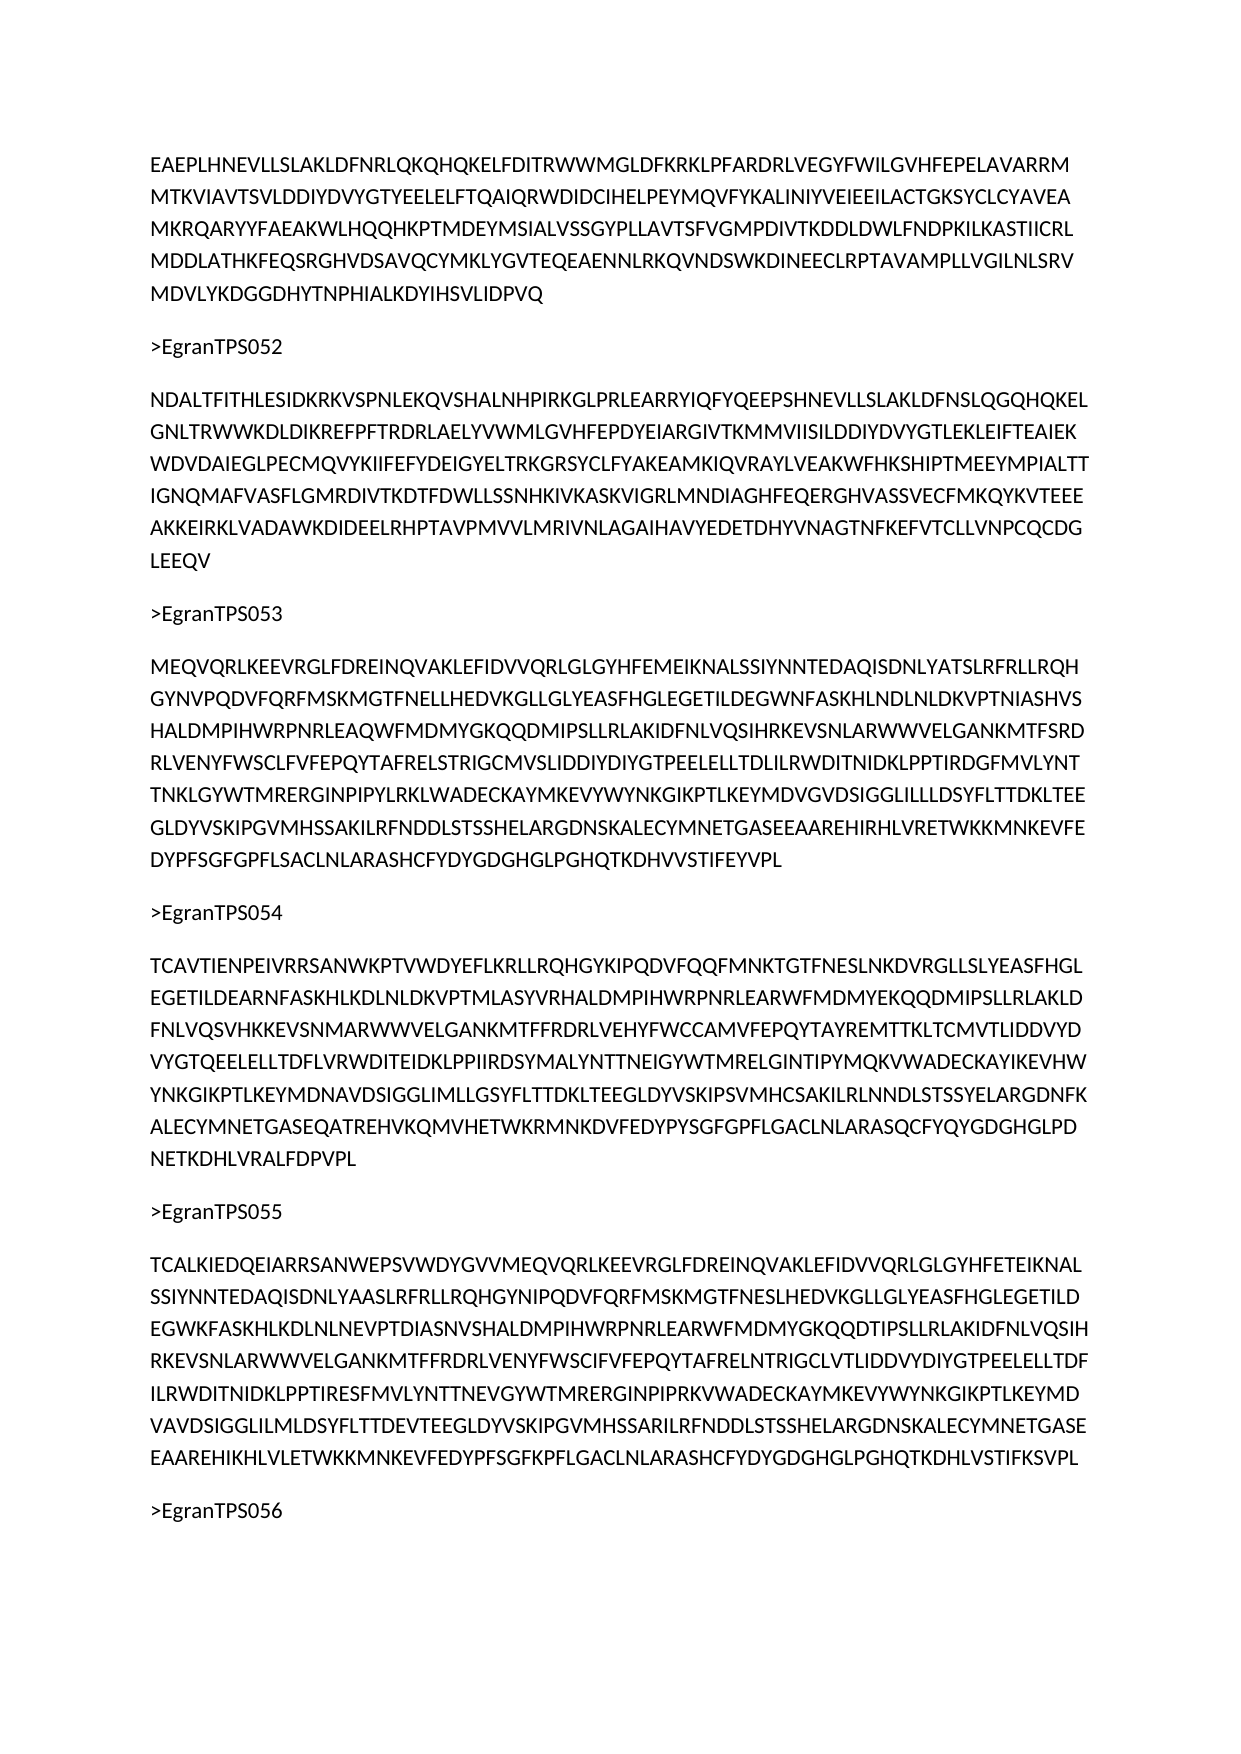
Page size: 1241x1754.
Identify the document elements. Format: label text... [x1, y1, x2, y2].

text >EgranTPS053 [150, 599, 1090, 627]
text MEQVQRLKEEVRGLFDREINQVAKLEFIDVVQRLGLGYHFEMEIKNALSSIYNNTEDAQISDNLYATSLRFRLLRQHGYNVPQDVFQRFMSKMGTFNELLHEDVKGLLGLYEASFHGLEGETILDEGWNFASKHLNDLNLDKVPTNIASHVSHALDMPIHWRPNRLEAQWFMDMYGKQQDMIPSLLRLAKIDFNLVQSIHRKEVSNLARWWVELGANKMTFSRDRLVENYFWSCLFVFEPQYTAFRELSTRIGCMVSLIDDIYDIYGTPEELELLTDLILRWDITNIDKLPPTIRDGFMVLYNTTNKLGYWTMRERGINPIPYLRKLWADECKAYMKEVYWYNKGIKPTLKEYMDVGVDSIGGLILLLDSYFLTTDKLTEEGLDYVSKIPGVMHSSAKILRFNDDLSTSSHELARGDNSKALECYMNETGASEEAAREHIRHLVRETWKKMNKEVFEDYPFSGFGPFLSACLNLARASHCFYDYGDGHGLPGHQTKDHVVSTIFEYVPL [150, 652, 1090, 873]
text >EgranTPS056 [150, 1496, 1090, 1524]
text TCAVTIENPEIVRRSANWKPTVWDYEFLKRLLRQHGYKIPQDVFQQFMNKTGTFNESLNKDVRGLLSLYEASFHGLEGETILDEARNFASKHLKDLNLDKVPTMLASYVRHALDMPIHWRPNRLEARWFMDMYEKQQDMIPSLLRLAKLDFNLVQSVHKKEVSNMARWWVELGANKMTFFRDRLVEHYFWCCAMVFEPQYTAYREMTTKLTCMVTLIDDVYDVYGTQEELELLTDFLVRWDITEIDKLPPIIRDSYMALYNTTNEIGYWTMRELGINTIPYMQKVWADECKAYIKEVHWYNKGIKPTLKEYMDNAVDSIGGLIMLLGSYFLTTDKLTEEGLDYVSKIPSVMHCSAKILRLNNDLSTSSYELARGDNFKALECYMNETGASEQATREHVKQMVHETWKRMNKDVFEDYPYSGFGPFLGACLNLARASQCFYQYGDGHGLPDNETKDHLVRALFDPVPL [150, 951, 1090, 1172]
text TCALKIEDQEIARRSANWEPSVWDYGVVMEQVQRLKEEVRGLFDREINQVAKLEFIDVVQRLGLGYHFETEIKNALSSIYNNTEDAQISDNLYAASLRFRLLRQHGYNIPQDVFQRFMSKMGTFNESLHEDVKGLLGLYEASFHGLEGETILDEGWKFASKHLKDLNLNEVPTDIASNVSHALDMPIHWRPNRLEARWFMDMYGKQQDTIPSLLRLAKIDFNLVQSIHRKEVSNLARWWVELGANKMTFFRDRLVENYFWSCIFVFEPQYTAFRELNTRIGCLVTLIDDVYDIYGTPEELELLTDFILRWDITNIDKLPPTIRESFMVLYNTTNEVGYWTMRERGINPIPRKVWADECKAYMKEVYWYNKGIKPTLKEYMDVAVDSIGGLILMLDSYFLTTDEVTEEGLDYVSKIPGVMHSSARILRFNDDLSTSSHELARGDNSKALECYMNETGASEEAAREHIKHLVLETWKKMNKEVFEDYPFSGFKPFLGACLNLARASHCFYDYGDGHGLPGHQTKDHLVSTIFKSVPL [150, 1250, 1090, 1471]
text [150, 150, 1090, 307]
text >EgranTPS052 [150, 332, 1090, 360]
text >EgranTPS054 [150, 898, 1090, 926]
text >EgranTPS055 [150, 1197, 1090, 1225]
text NDALTFITHLESIDKRKVSPNLEKQVSHALNHPIRKGLPRLEARRYIQFYQEEPSHNEVLLSLAKLDFNSLQGQHQKELGNLTRWWKDLDIKREFPFTRDRLAELYVWMLGVHFEPDYEIARGIVTKMMVIISILDDIYDVYGTLEKLEIFTEAIEKWDVDAIEGLPECMQVYKIIFEFYDEIGYELTRKGRSYCLFYAKEAMKIQVRAYLVEAKWFHKSHIPTMEEYMPIALTTIGNQMAFVASFLGMRDIVTKDTFDWLLSSNHKIVKASKVIGRLMNDIAGHFEQERGHVASSVECFMKQYKVTEEEAKKEIRKLVADAWKDIDEELRHPTAVPMVVLMRIVNLAGAIHAVYEDETDHYVNAGTNFKEFVTCLLVNPCQCDGLEEQV [150, 385, 1090, 574]
